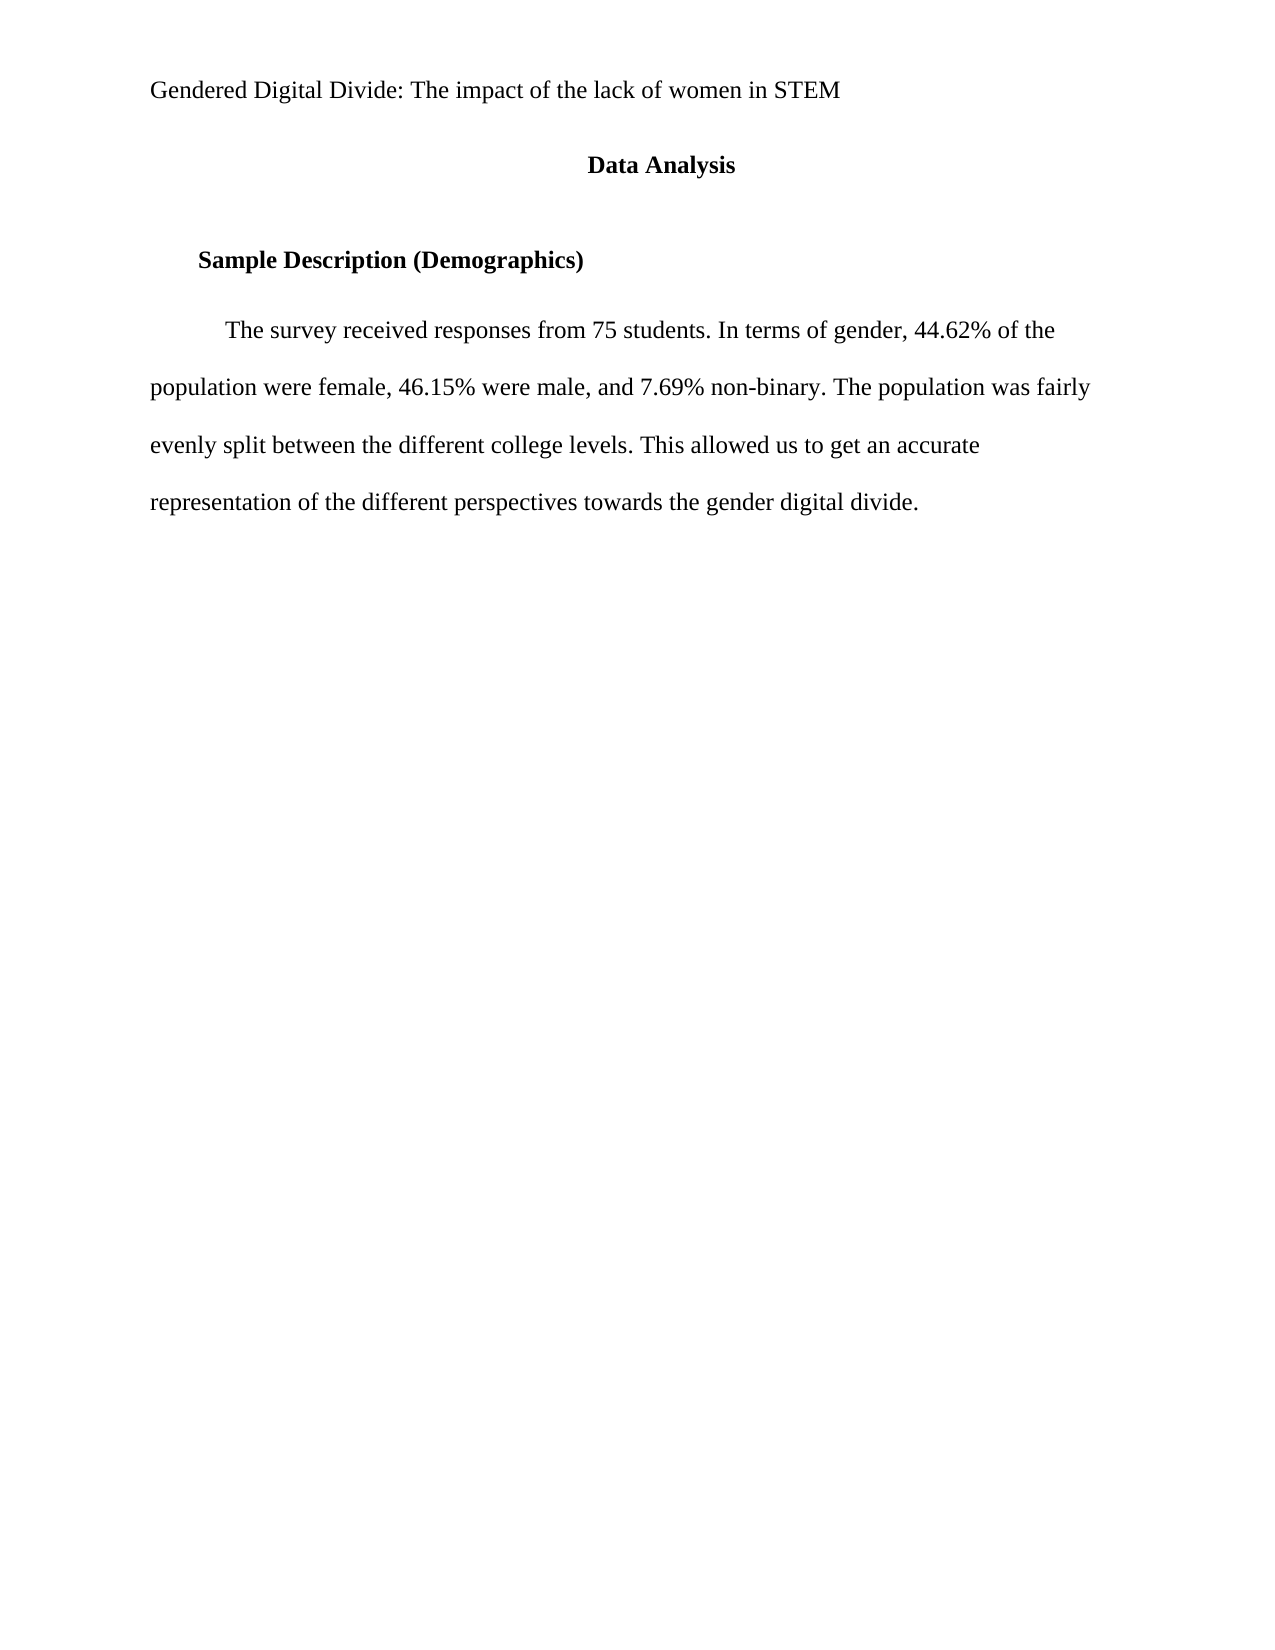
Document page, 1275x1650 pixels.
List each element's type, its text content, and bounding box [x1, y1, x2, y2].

text The survey received responses from 75 students. In terms of gender, 44.62% of the population were female, 46.15% were male, and 7.69% non-binary. The population was fairly evenly split between the different college levels. This allowed us to get an accurate representation of the different perspectives towards the gender digital divide. [150, 315, 1125, 516]
subtitle Sample Description (Demographics) [198, 245, 1125, 274]
subtitle Data Analysis [198, 150, 1125, 179]
